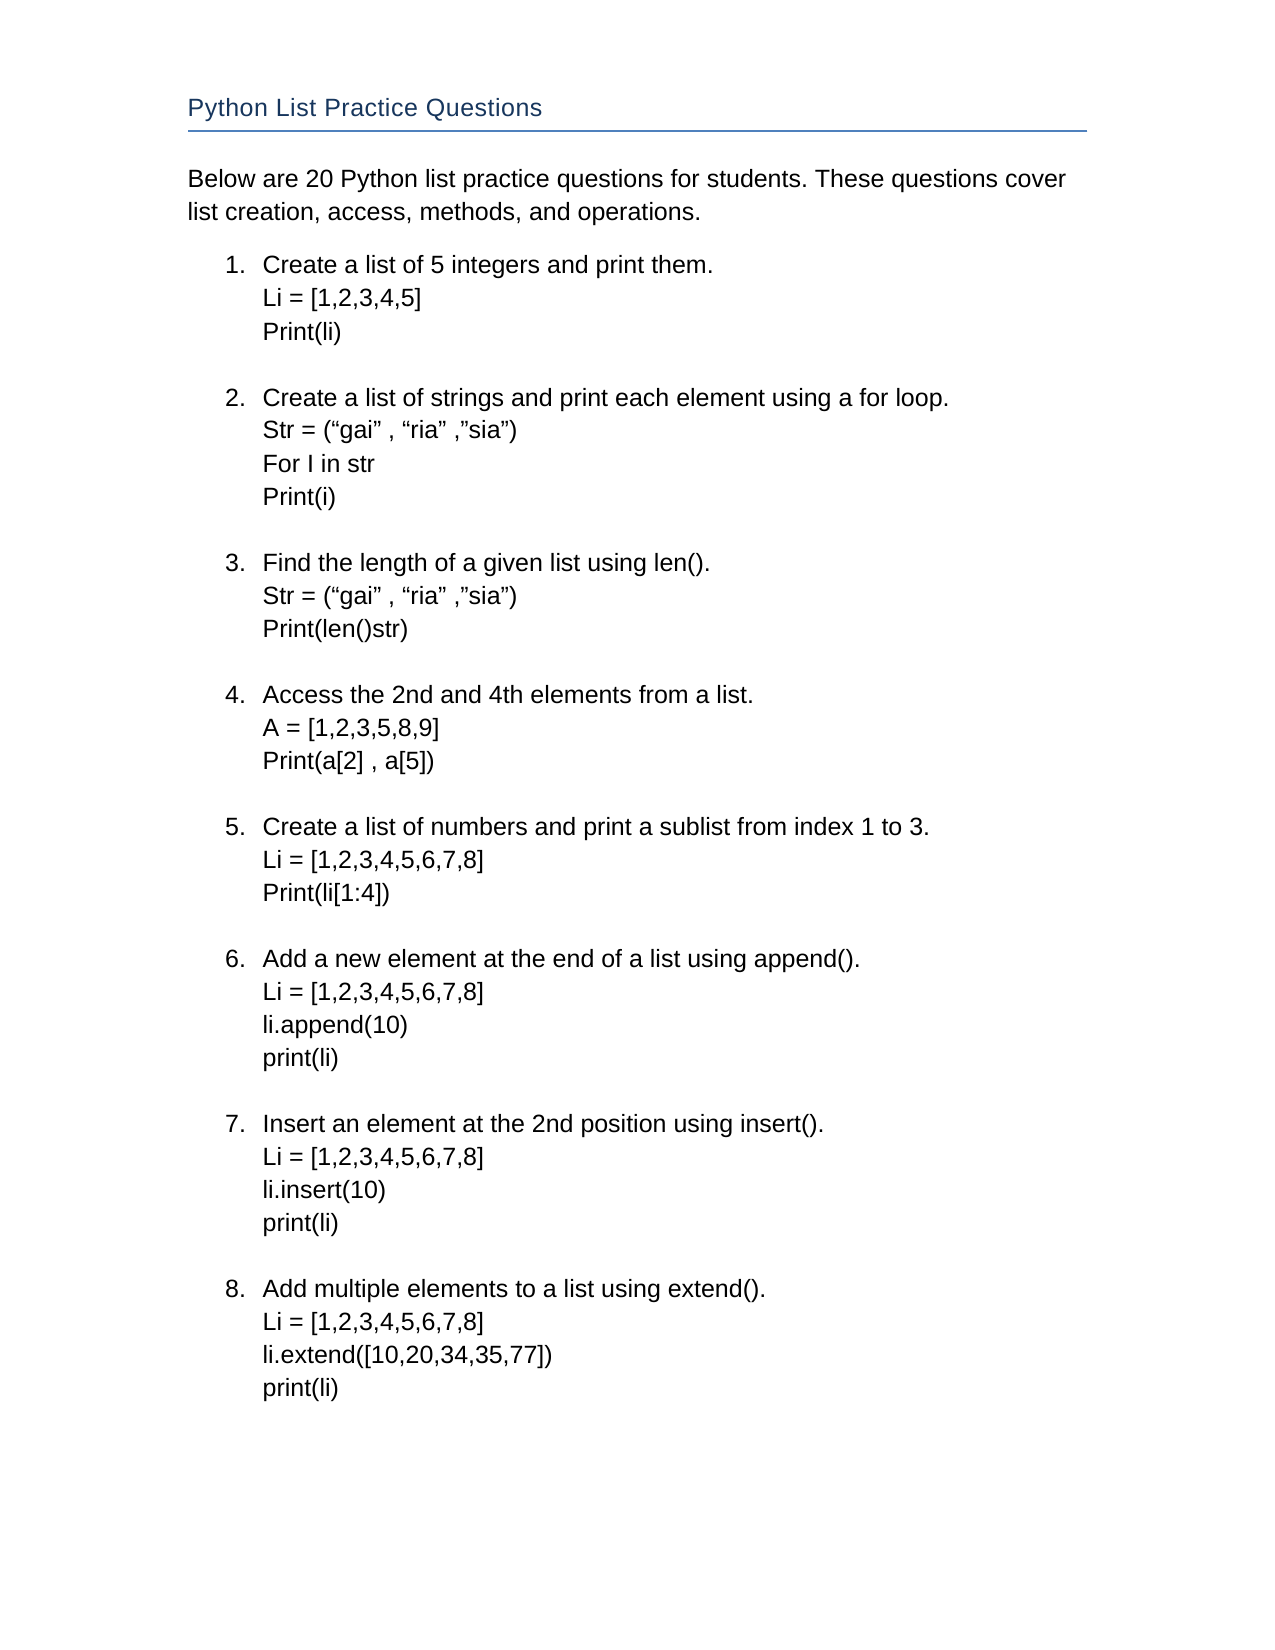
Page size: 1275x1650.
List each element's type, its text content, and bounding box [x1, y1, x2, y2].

list li.insert(10) [262, 1175, 1087, 1204]
list print(li) [262, 1373, 1087, 1402]
list Li = [1,2,3,4,5,6,7,8] [262, 1142, 1087, 1171]
list li.append(10) [262, 1010, 1087, 1039]
list Insert an element at the 2nd position using insert(). [225, 1109, 1087, 1138]
list Li = [1,2,3,4,5,6,7,8] [262, 977, 1087, 1006]
list Print(len()str) [262, 614, 1087, 642]
list Print(li) [262, 316, 1087, 345]
title Python List Practice Questions [187, 93, 1087, 132]
list Add multiple elements to a list using extend(). [225, 1274, 1087, 1303]
list Str = (“gai” , “ria” ,”sia”) [262, 581, 1087, 609]
list Create a list of strings and print each element using a for loop. [225, 382, 1087, 411]
list Create a list of 5 integers and print them. [225, 250, 1087, 279]
list print(li) [262, 1208, 1087, 1237]
list For I in str [262, 448, 1087, 477]
list print(li) [262, 1043, 1087, 1072]
list Print(a[2] , a[5]) [262, 746, 1087, 774]
list Access the 2nd and 4th elements from a list. [225, 680, 1087, 708]
list A = [1,2,3,5,8,9] [262, 713, 1087, 741]
list Print(i) [262, 482, 1087, 510]
text Below are 20 Python list practice questions for students. These questions cover list creation, access, methods, and operations. [187, 163, 1087, 225]
list Li = [1,2,3,4,5,6,7,8] [262, 1307, 1087, 1336]
list Add a new element at the end of a list using append(). [225, 944, 1087, 973]
list Create a list of numbers and print a sublist from index 1 to 3. [225, 812, 1087, 841]
list Print(li[1:4]) [262, 878, 1087, 907]
list li.extend([10,20,34,35,77]) [262, 1340, 1087, 1369]
list Find the length of a given list using len(). [225, 548, 1087, 576]
list Li = [1,2,3,4,5,6,7,8] [262, 845, 1087, 873]
list Li = [1,2,3,4,5] [262, 283, 1087, 312]
list Str = (“gai” , “ria” ,”sia”) [262, 416, 1087, 444]
